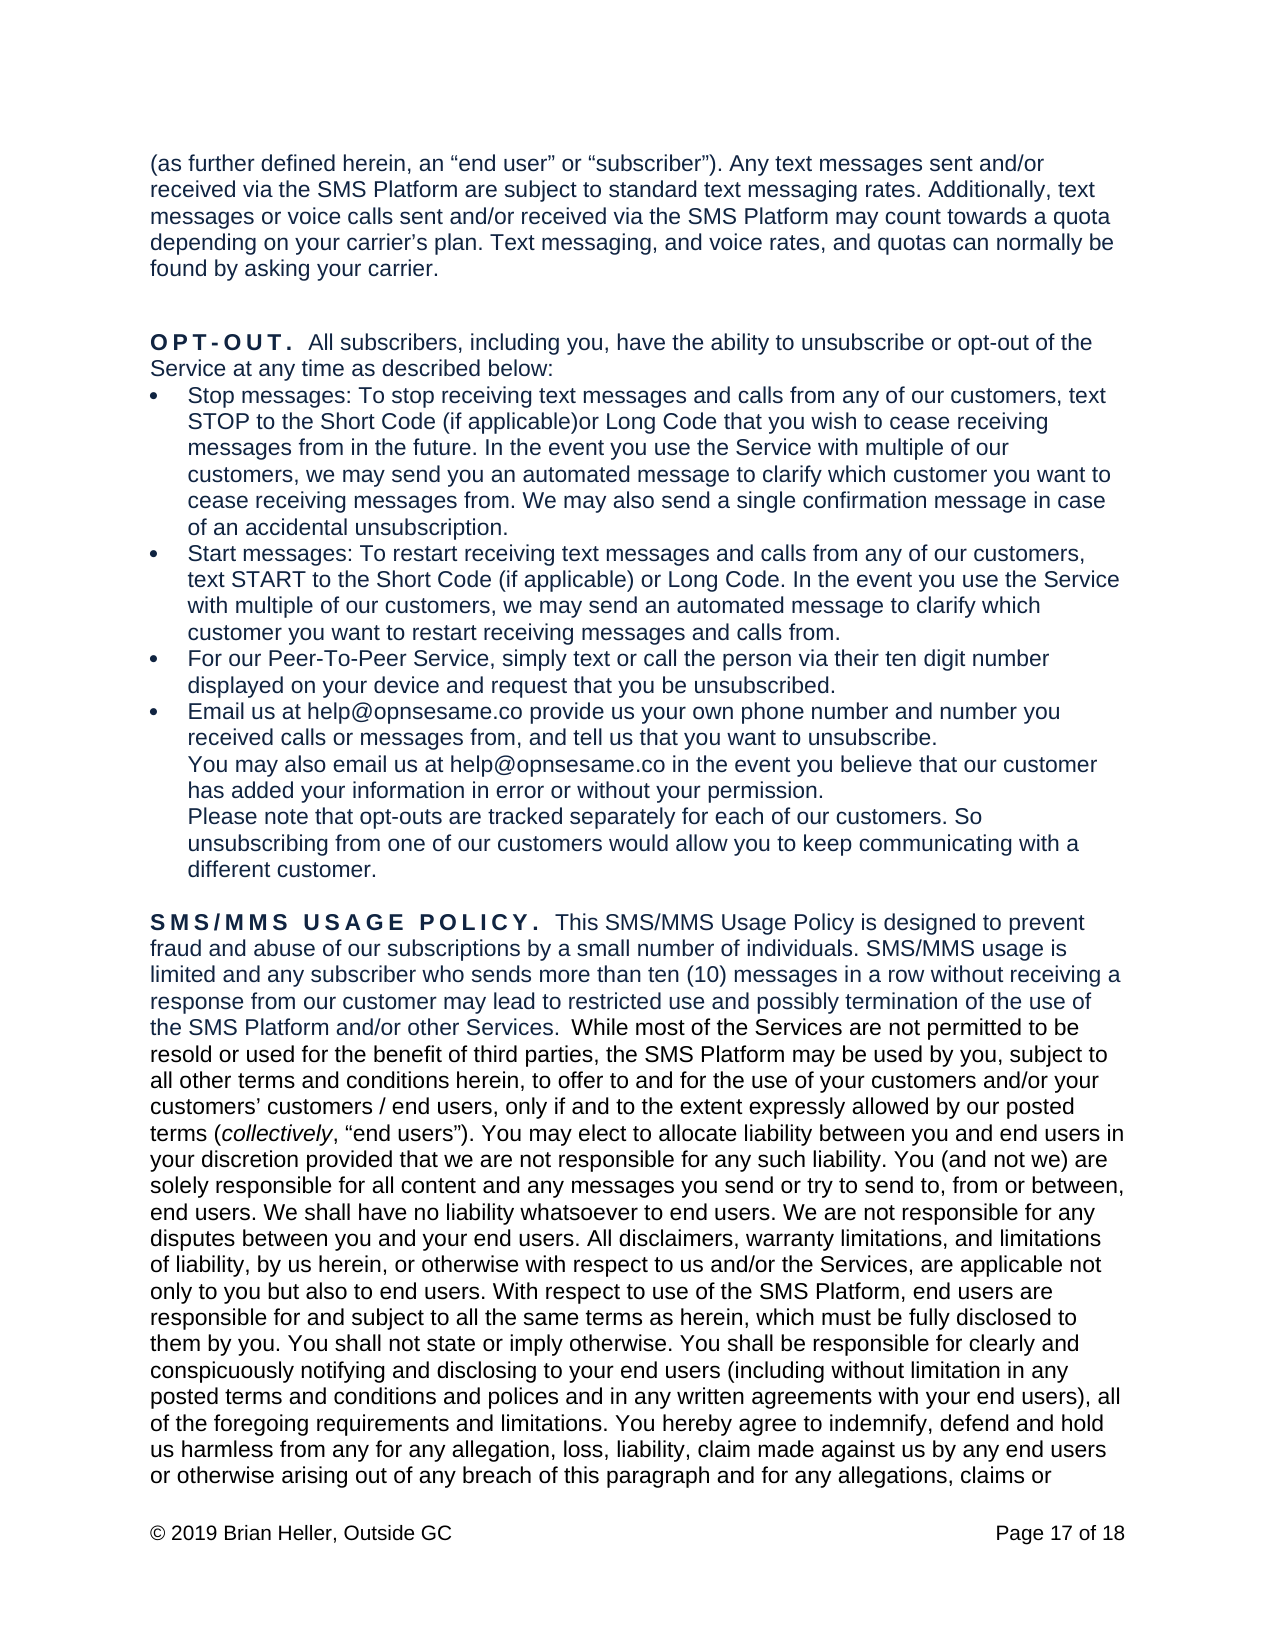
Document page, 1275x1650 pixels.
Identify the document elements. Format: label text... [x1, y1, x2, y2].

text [150, 150, 1125, 282]
text OPT-OUT. All subscribers, including you, have the ability to unsubscribe or opt-out of the Service at any time as described below: [150, 329, 1125, 382]
list Stop messages: To stop receiving text messages and calls from any of our customers, text STOP to the Short Code (if applicable)or Long Code that you wish to cease receiving messages from in the future. In the event you use the Service with multiple of our customers, we may send you an automated message to clarify which customer you want to cease receiving messages from. We may also send a single confirmation message in case of an accidental unsubscription. [150, 382, 1125, 540]
list Email us at help@opnsesame.co provide us your own phone number and number you received calls or messages from, and tell us that you want to unsubscribe. [150, 698, 1125, 751]
text You may also email us at help@opnsesame.co in the event you believe that our customer has added your information in error or without your permission. [187, 751, 1125, 803]
list Start messages: To restart receiving text messages and calls from any of our customers, text START to the Short Code (if applicable) or Long Code. In the event you use the Service with multiple of our customers, we may send an automated message to clarify which customer you want to restart receiving messages and calls from. [150, 540, 1125, 645]
list For our Peer-To-Peer Service, simply text or call the person via their ten digit number displayed on your device and request that you be unsubscribed. [150, 645, 1125, 698]
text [150, 909, 1125, 1488]
text Please note that opt-outs are tracked separately for each of our customers. So unsubscribing from one of our customers would allow you to keep communicating with a different customer. [187, 803, 1125, 882]
